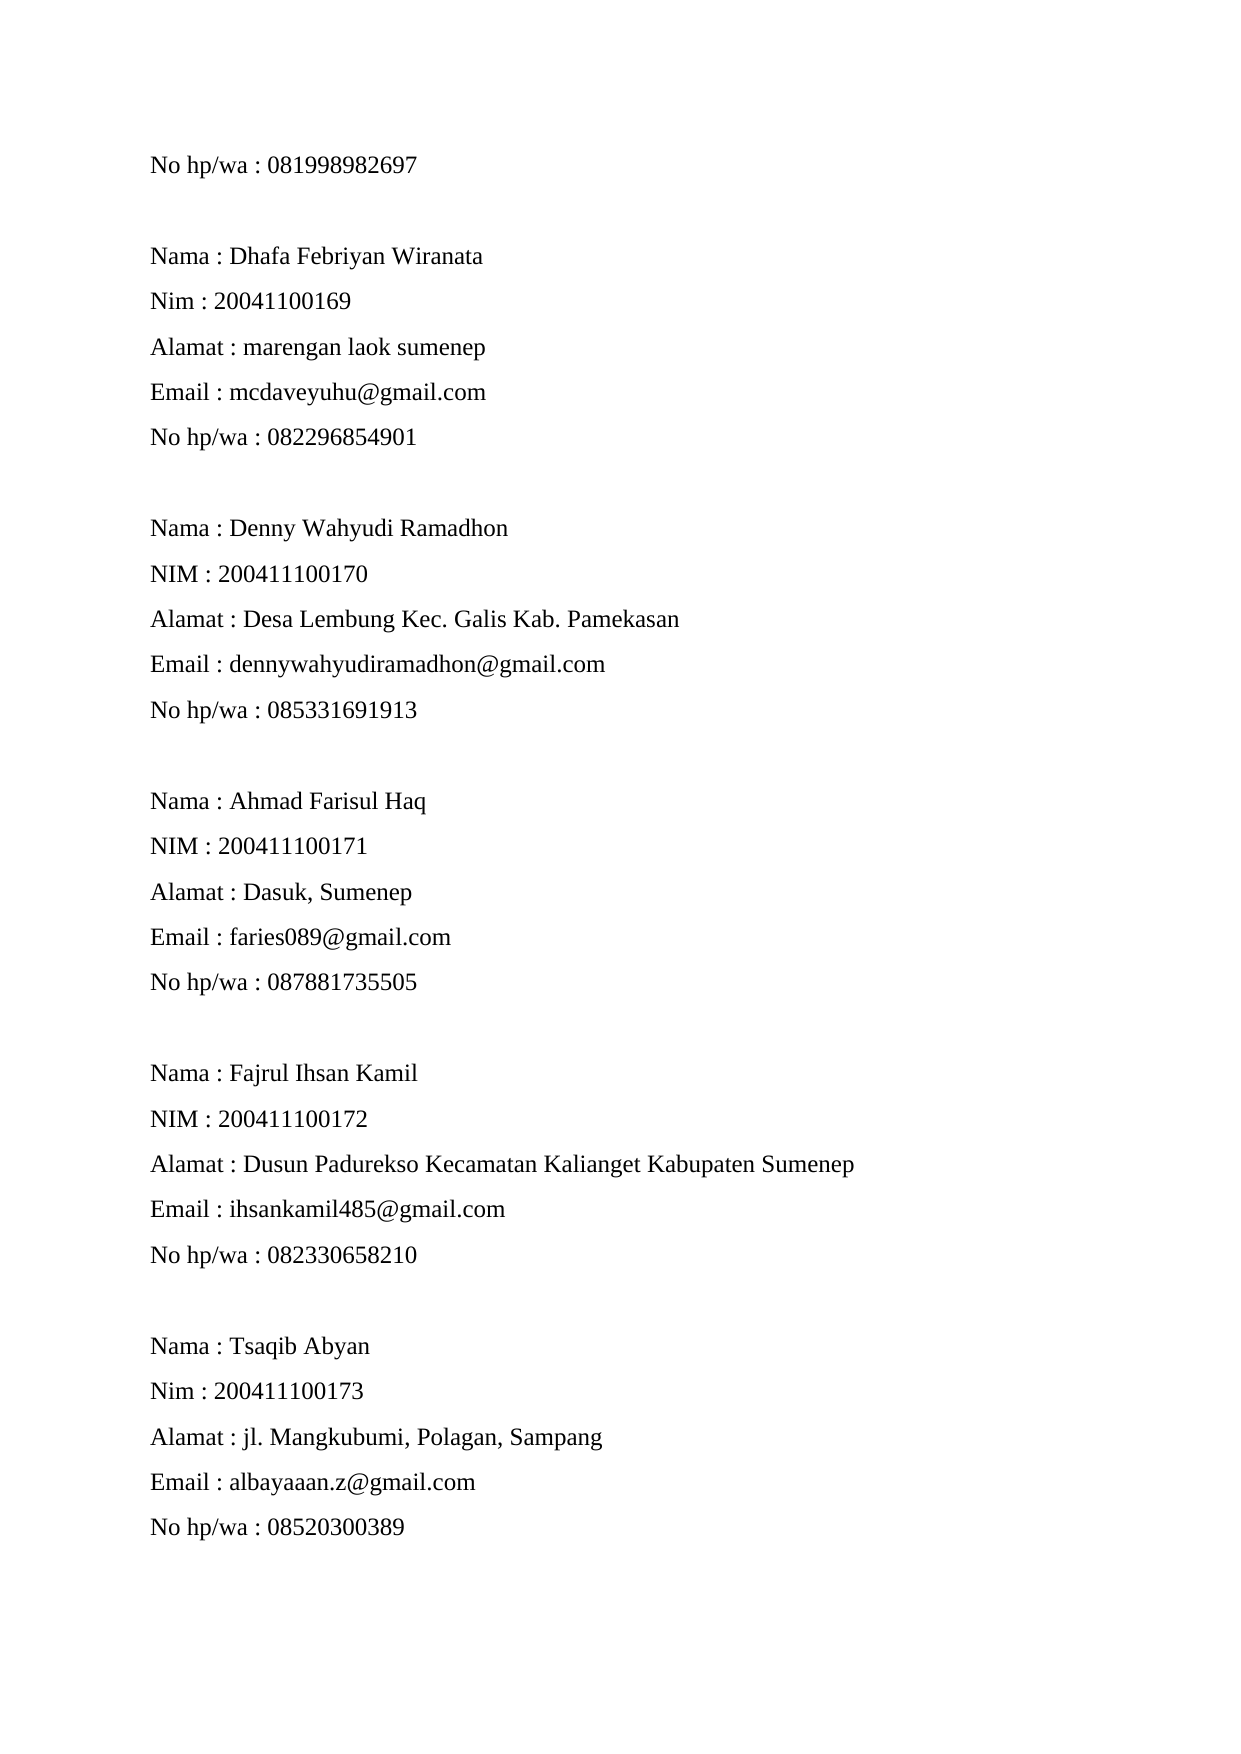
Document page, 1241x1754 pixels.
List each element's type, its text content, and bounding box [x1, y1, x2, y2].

text Alamat : Dasuk, Sumenep [150, 877, 1090, 905]
text Alamat : jl. Mangkubumi, Polagan, Sampang [150, 1422, 1090, 1450]
text Email : ihsankamil485@gmail.com [150, 1194, 1090, 1223]
text Email : dennywahyudiramadhon@gmail.com [150, 649, 1090, 678]
text No hp/wa : 081998982697 [150, 150, 1090, 179]
text Nim : 200411100173 [150, 1376, 1090, 1405]
text No hp/wa : 087881735505 [150, 967, 1090, 996]
text Nim : 20041100169 [150, 286, 1090, 315]
text Email : faries089@gmail.com [150, 922, 1090, 951]
text No hp/wa : 082296854901 [150, 422, 1090, 451]
text NIM : 200411100170 [150, 559, 1090, 587]
text Alamat : Dusun Padurekso Kecamatan Kalianget Kabupaten Sumenep [150, 1149, 1090, 1178]
text Nama : Tsaqib Abyan [150, 1331, 1090, 1359]
text Nama : Dhafa Febriyan Wiranata [150, 241, 1090, 269]
text No hp/wa : 08520300389 [150, 1512, 1090, 1541]
text Alamat : Desa Lembung Kec. Galis Kab. Pamekasan [150, 604, 1090, 633]
text No hp/wa : 082330658210 [150, 1240, 1090, 1269]
text NIM : 200411100171 [150, 831, 1090, 860]
text No hp/wa : 085331691913 [150, 695, 1090, 724]
text Email : albayaaan.z@gmail.com [150, 1467, 1090, 1496]
text NIM : 200411100172 [150, 1104, 1090, 1132]
text Nama : Denny Wahyudi Ramadhon [150, 513, 1090, 542]
text Email : mcdaveyuhu@gmail.com [150, 377, 1090, 406]
text Alamat : marengan laok sumenep [150, 332, 1090, 360]
text Nama : Ahmad Farisul Haq [150, 786, 1090, 814]
text Nama : Fajrul Ihsan Kamil [150, 1058, 1090, 1087]
